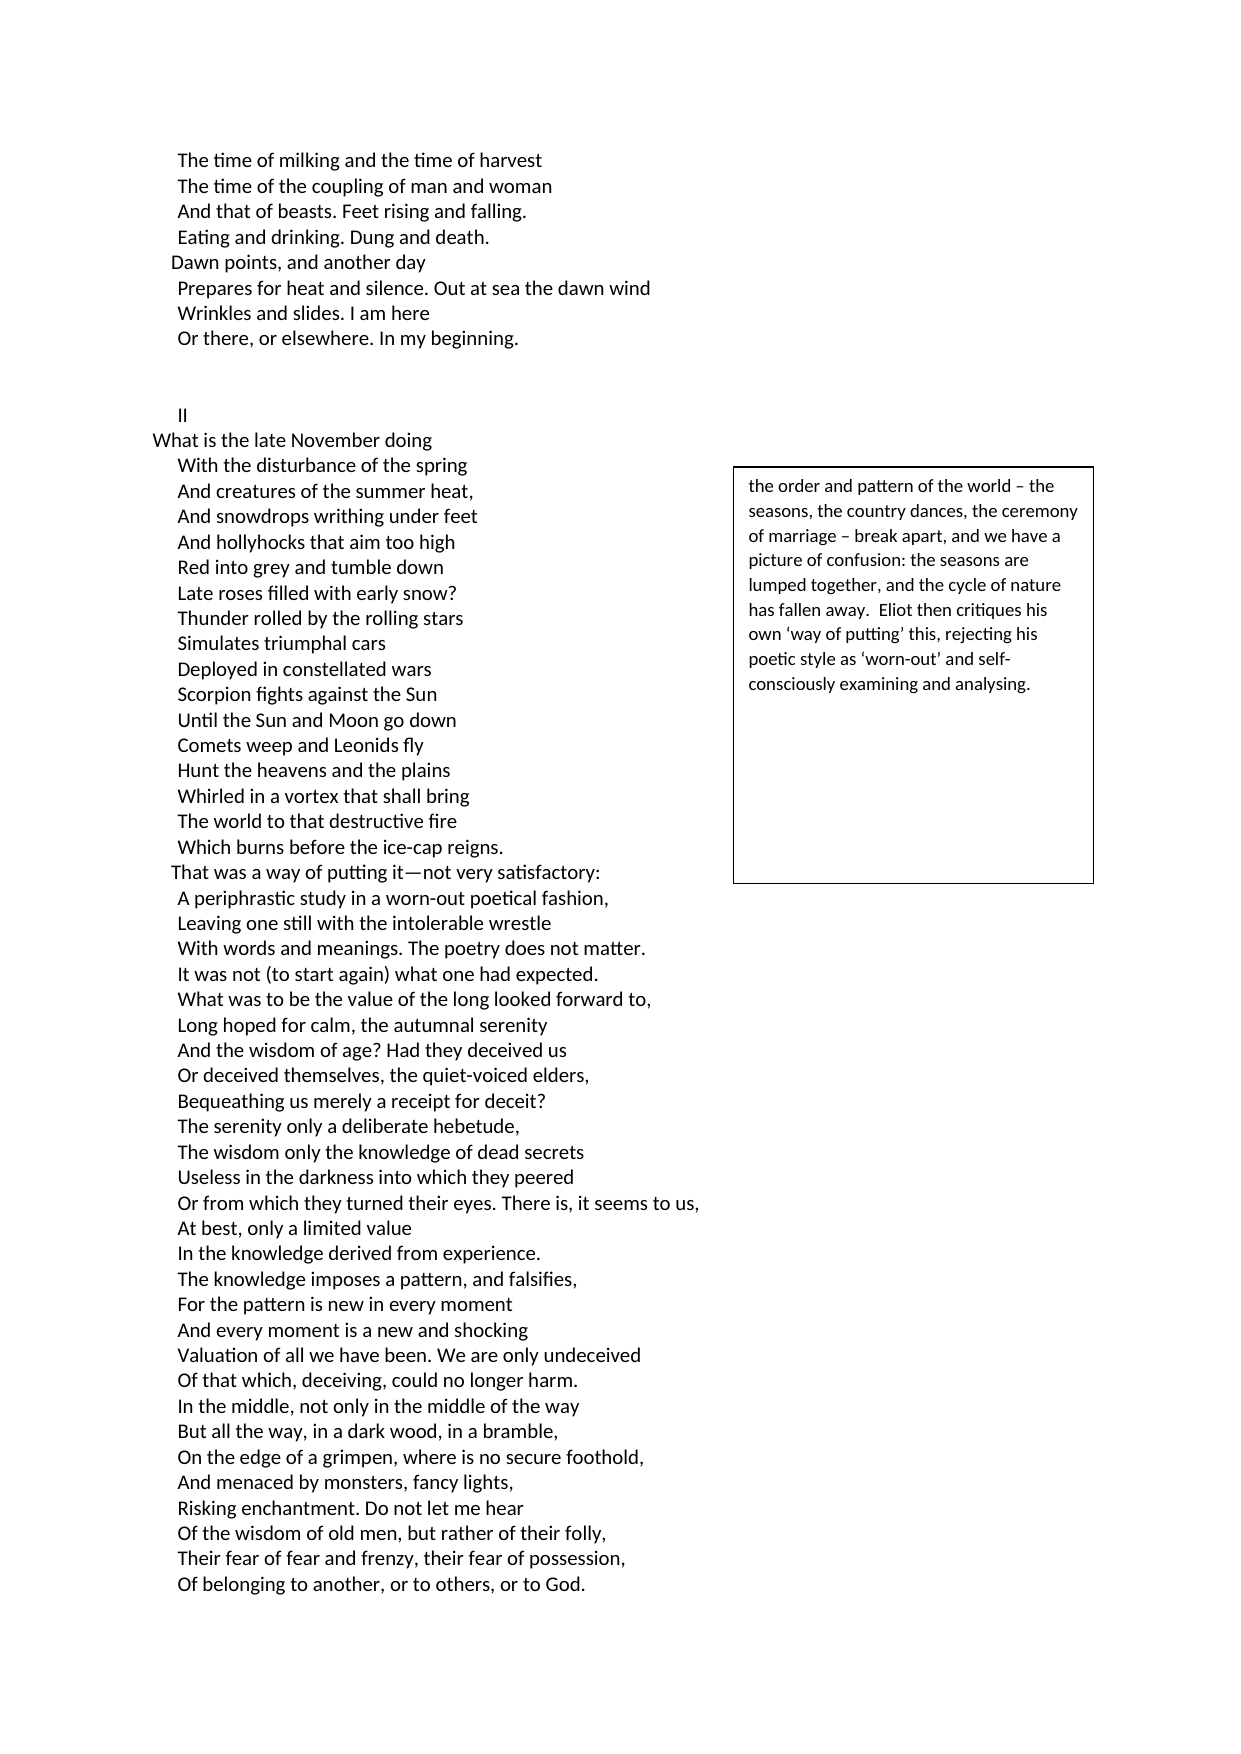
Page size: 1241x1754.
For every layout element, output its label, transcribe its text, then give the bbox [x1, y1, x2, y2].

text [152, 859, 1063, 1596]
text Dawn points, and another day Prepares for heat and silence. Out at sea the dawn wind Wrinkles and slides. I am here Or there, or elsewhere. In my beginning. [152, 249, 1063, 351]
text II [152, 351, 1063, 427]
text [152, 148, 1063, 249]
text What is the late November doing With the disturbance of the spring And creatures of the summer heat, And snowdrops writhing under feet And hollyhocks that aim too high Red into grey and tumble down Late roses filled with early snow? Thunder rolled by the rolling stars Simulates triumphal cars Deployed in constellated wars Scorpion fights against the Sun Until the Sun and Moon go down Comets weep and Leonids fly Hunt the heavens and the plains Whirled in a vortex that shall bring The world to that destructive fire Which burns before the ice-cap reigns. [152, 427, 1063, 859]
